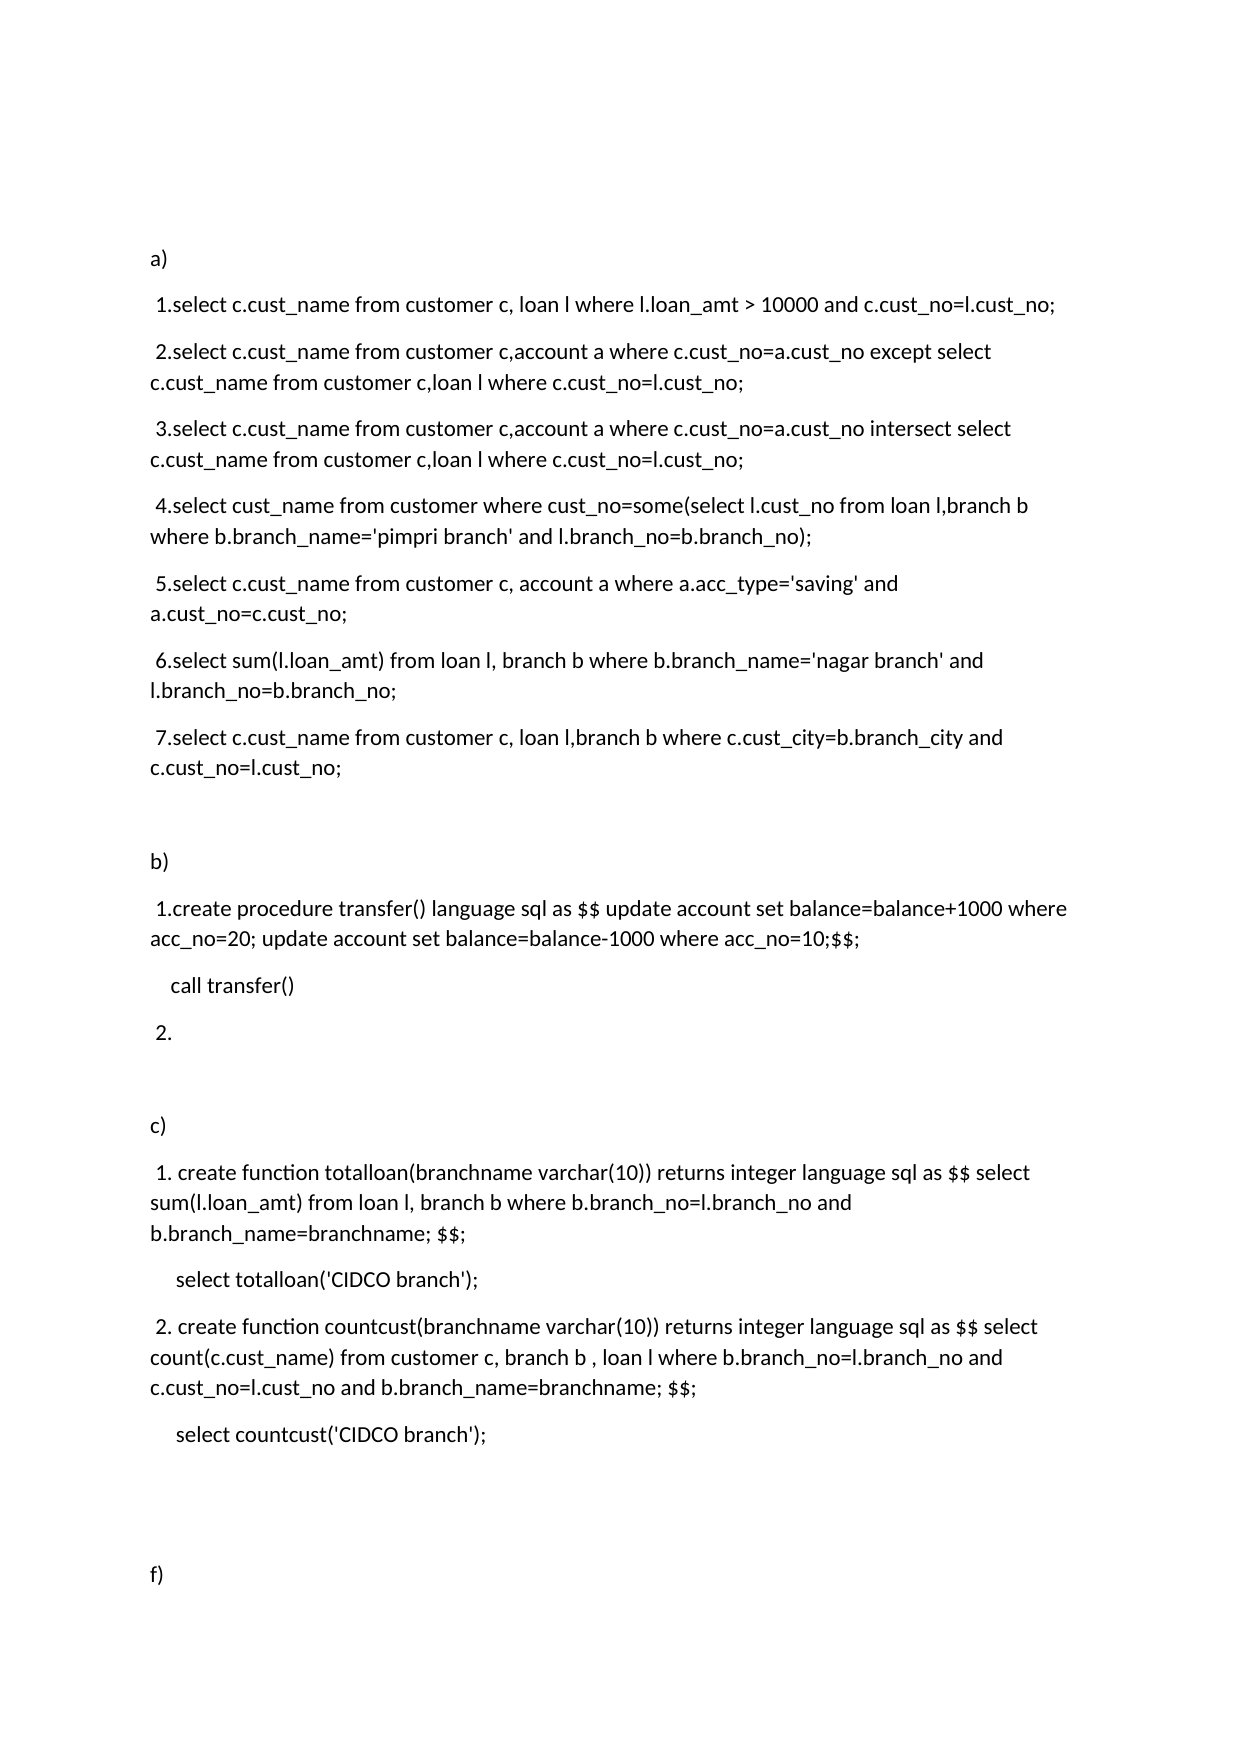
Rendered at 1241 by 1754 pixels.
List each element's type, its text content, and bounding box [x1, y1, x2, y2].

text c) [150, 1111, 1090, 1139]
text 1.create procedure transfer() language sql as $$ update account set balance=balance+1000 where acc_no=20; update account set balance=balance-1000 where acc_no=10;$$; [150, 894, 1090, 952]
text select countcust('CIDCO branch'); [150, 1420, 1090, 1448]
text 2.select c.cust_name from customer c,account a where c.cust_no=a.cust_no except select c.cust_name from customer c,loan l where c.cust_no=l.cust_no; [150, 337, 1090, 396]
text select totalloan('CIDCO branch'); [150, 1266, 1090, 1294]
text 4.select cust_name from customer where cust_no=some(select l.cust_no from loan l,branch b where b.branch_name='pimpri branch' and l.branch_no=b.branch_no); [150, 492, 1090, 550]
text 7.select c.cust_name from customer c, loan l,branch b where c.cust_city=b.branch_city and c.cust_no=l.cust_no; [150, 723, 1090, 781]
text call transfer() [150, 971, 1090, 999]
text 5.select c.cust_name from customer c, account a where a.acc_type='saving' and a.cust_no=c.cust_no; [150, 569, 1090, 627]
text a) [150, 244, 1090, 272]
text 3.select c.cust_name from customer c,account a where c.cust_no=a.cust_no intersect select c.cust_name from customer c,loan l where c.cust_no=l.cust_no; [150, 414, 1090, 473]
text 2. create function countcust(branchname varchar(10)) returns integer language sql as $$ select count(c.cust_name) from customer c, branch b , loan l where b.branch_no=l.branch_no and c.cust_no=l.cust_no and b.branch_name=branchname; $$; [150, 1312, 1090, 1401]
text 1. create function totalloan(branchname varchar(10)) returns integer language sql as $$ select sum(l.loan_amt) from loan l, branch b where b.branch_no=l.branch_no and b.branch_name=branchname; $$; [150, 1158, 1090, 1247]
text b) [150, 847, 1090, 875]
text 6.select sum(l.loan_amt) from loan l, branch b where b.branch_name='nagar branch' and l.branch_no=b.branch_no; [150, 646, 1090, 704]
text f) [150, 1560, 1090, 1588]
text 2. [150, 1018, 1090, 1046]
text 1.select c.cust_name from customer c, loan l where l.loan_amt > 10000 and c.cust_no=l.cust_no; [150, 291, 1090, 319]
